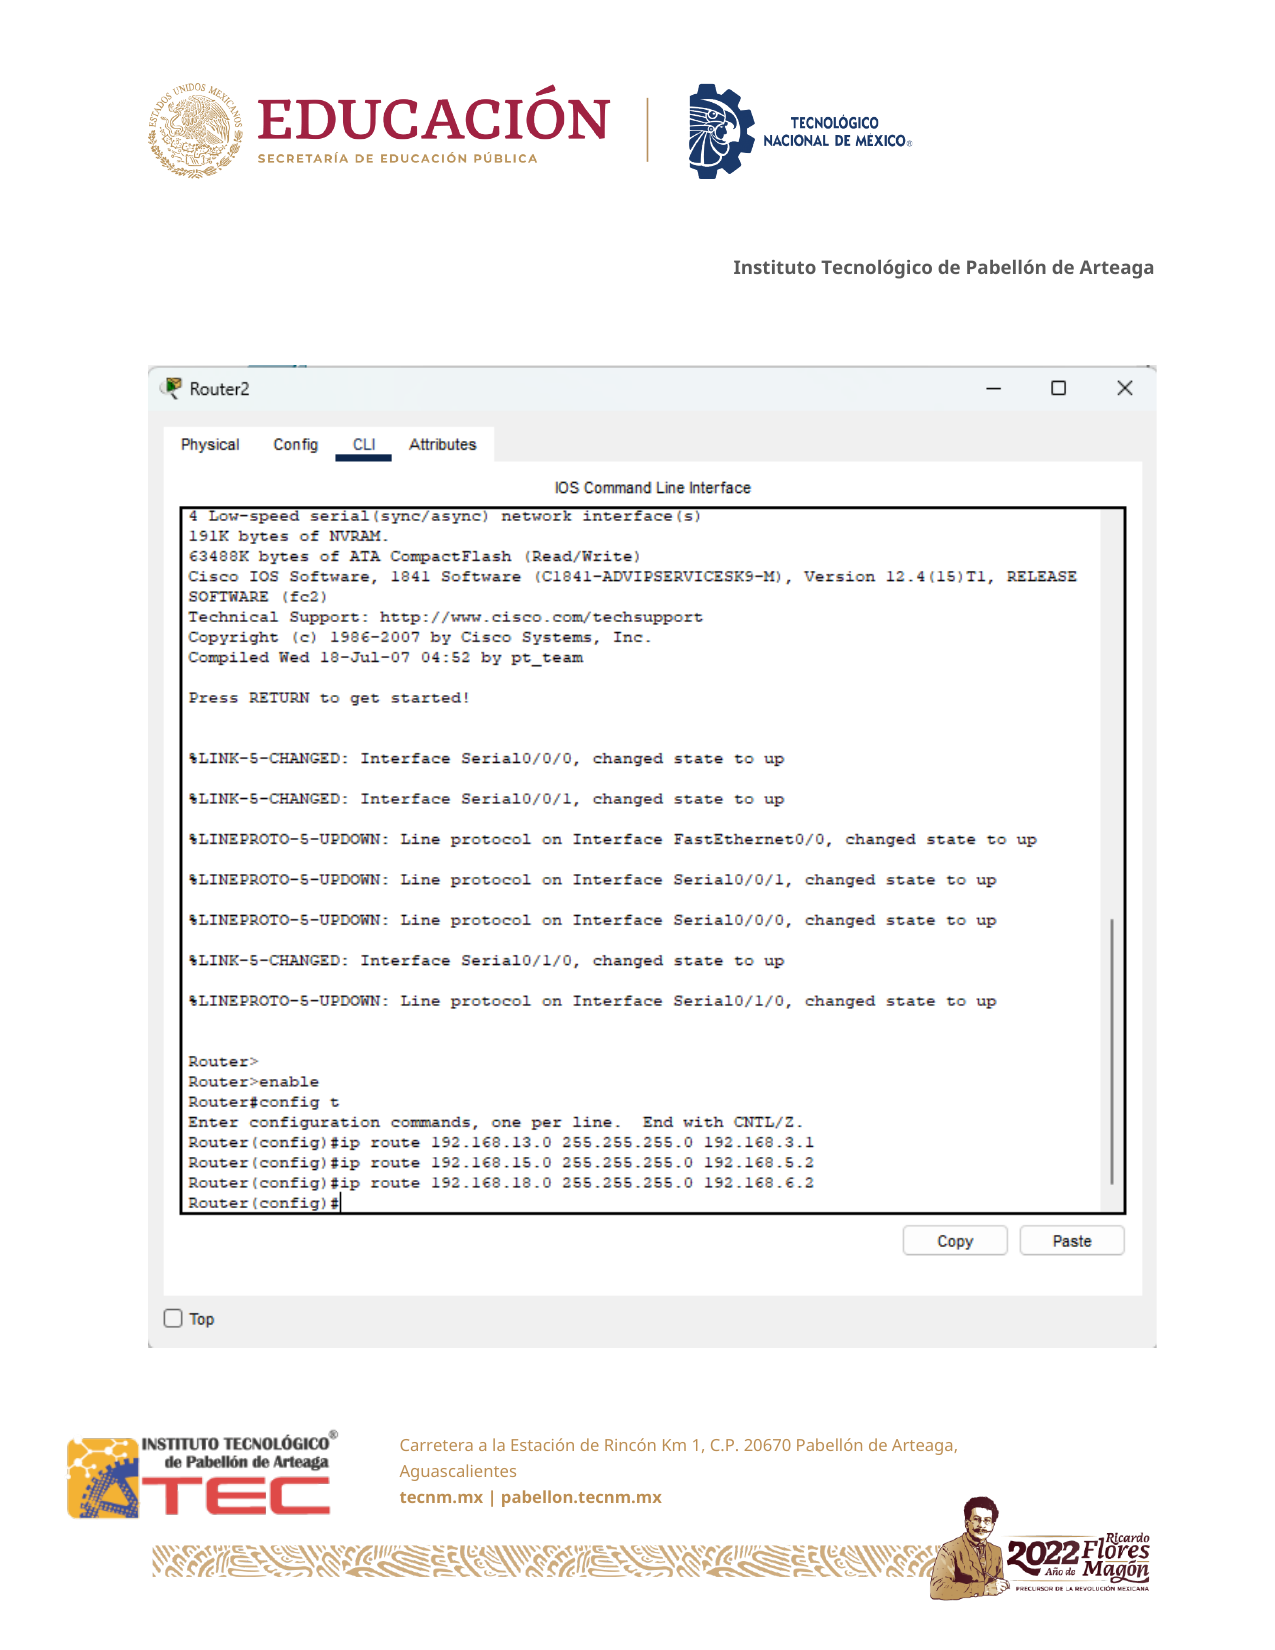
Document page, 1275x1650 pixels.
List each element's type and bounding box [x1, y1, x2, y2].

picture [60, 1425, 1179, 1613]
picture [148, 365, 1157, 1348]
picture [147, 83, 913, 179]
